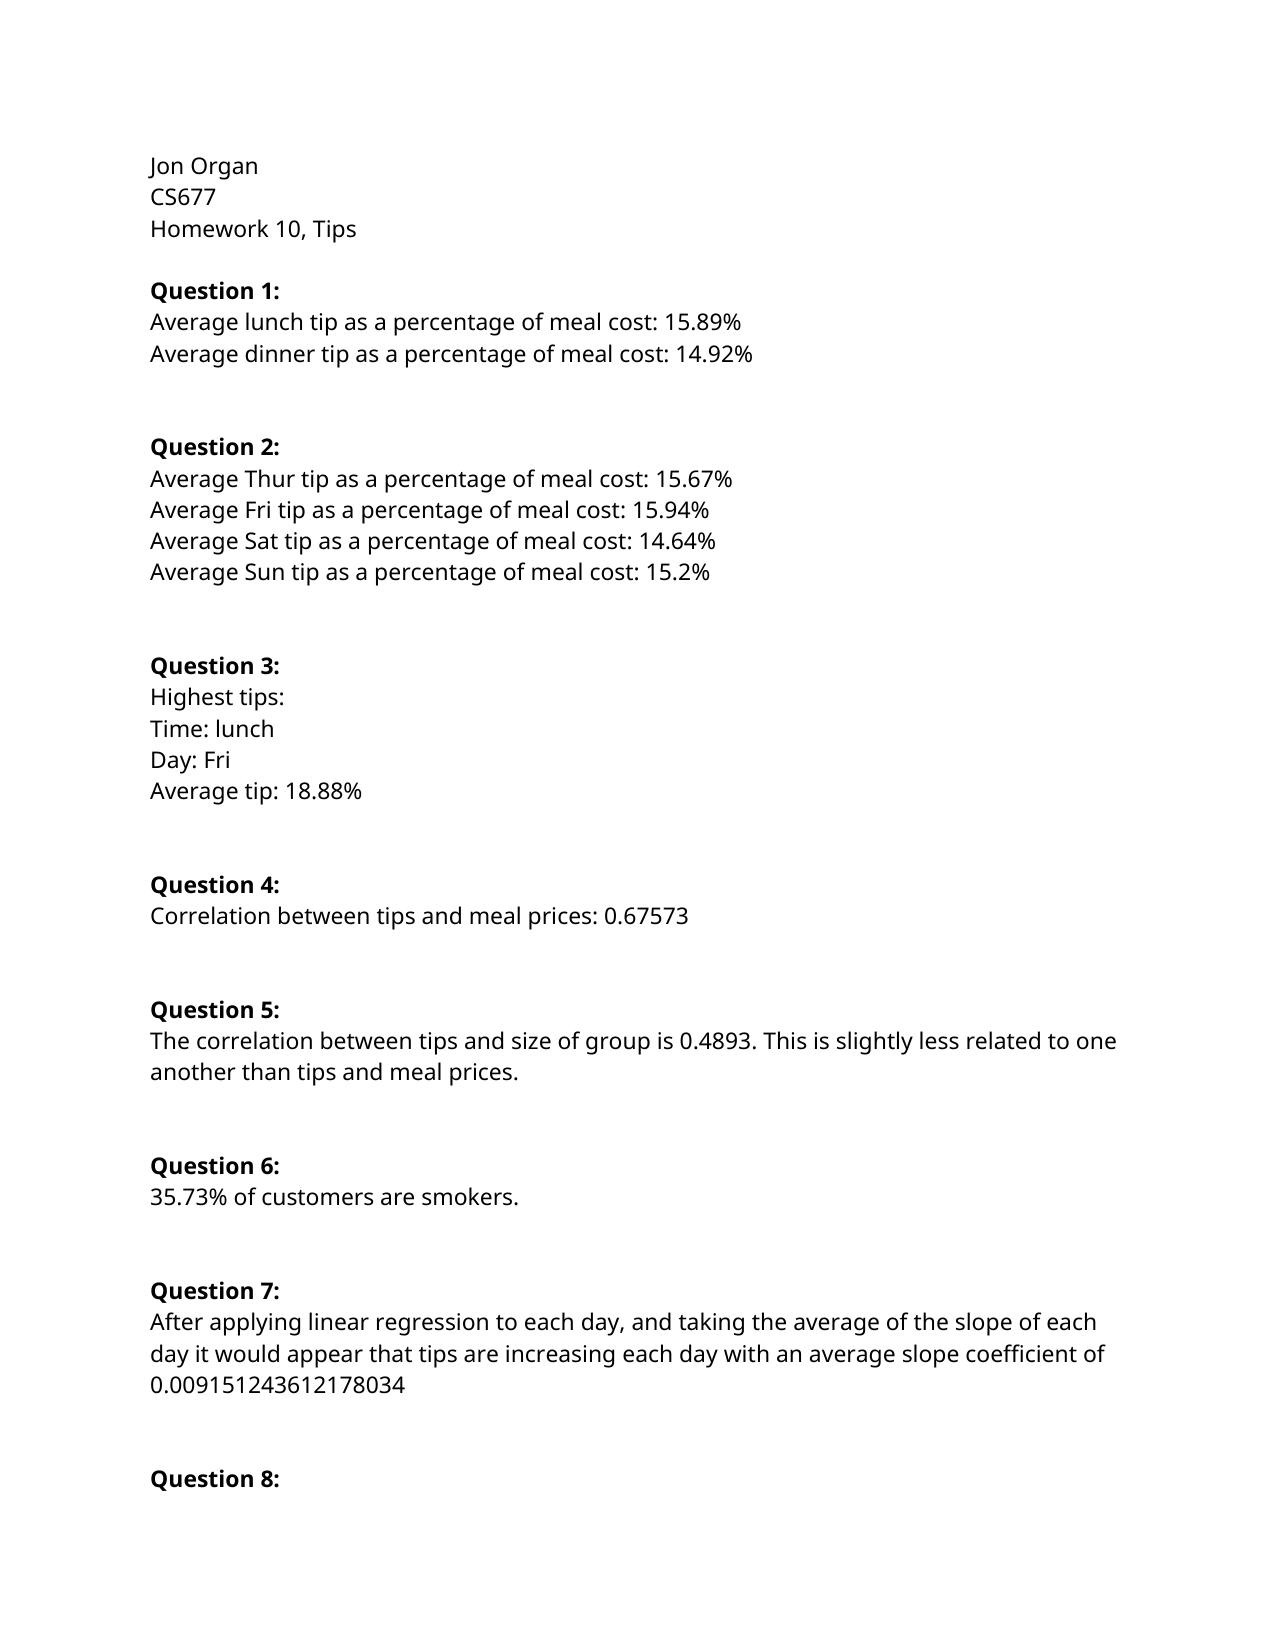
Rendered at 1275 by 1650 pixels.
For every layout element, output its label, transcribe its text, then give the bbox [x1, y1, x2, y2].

text After applying linear regression to each day, and taking the average of the slope of each day it would appear that tips are increasing each day with an average slope coefficient of 0.009151243612178034 [150, 1306, 1125, 1400]
text Question 8: [150, 1462, 1125, 1494]
text Homework 10, Tips [150, 212, 1125, 244]
text Question 3: [150, 650, 1125, 681]
text Highest tips: [150, 681, 1125, 712]
text Day: Fri [150, 744, 1125, 775]
text 35.73% of customers are smokers. [150, 1181, 1125, 1212]
text Jon Organ [150, 150, 1125, 181]
text Question 2: [150, 431, 1125, 462]
text Average Sun tip as a percentage of meal cost: 15.2% [150, 556, 1125, 587]
text Average Sat tip as a percentage of meal cost: 14.64% [150, 525, 1125, 556]
text Question 6: [150, 1150, 1125, 1181]
text Average Fri tip as a percentage of meal cost: 15.94% [150, 494, 1125, 525]
text Average tip: 18.88% [150, 775, 1125, 806]
text Correlation between tips and meal prices: 0.67573 [150, 900, 1125, 931]
text Question 5: [150, 994, 1125, 1025]
text Average dinner tip as a percentage of meal cost: 14.92% [150, 337, 1125, 369]
text Question 7: [150, 1275, 1125, 1306]
text Average Thur tip as a percentage of meal cost: 15.67% [150, 462, 1125, 494]
text Average lunch tip as a percentage of meal cost: 15.89% [150, 306, 1125, 337]
text Time: lunch [150, 712, 1125, 744]
text The correlation between tips and size of group is 0.4893. This is slightly less related to one another than tips and meal prices. [150, 1025, 1125, 1087]
text Question 4: [150, 869, 1125, 900]
text CS677 [150, 181, 1125, 212]
text Question 1: [150, 275, 1125, 306]
